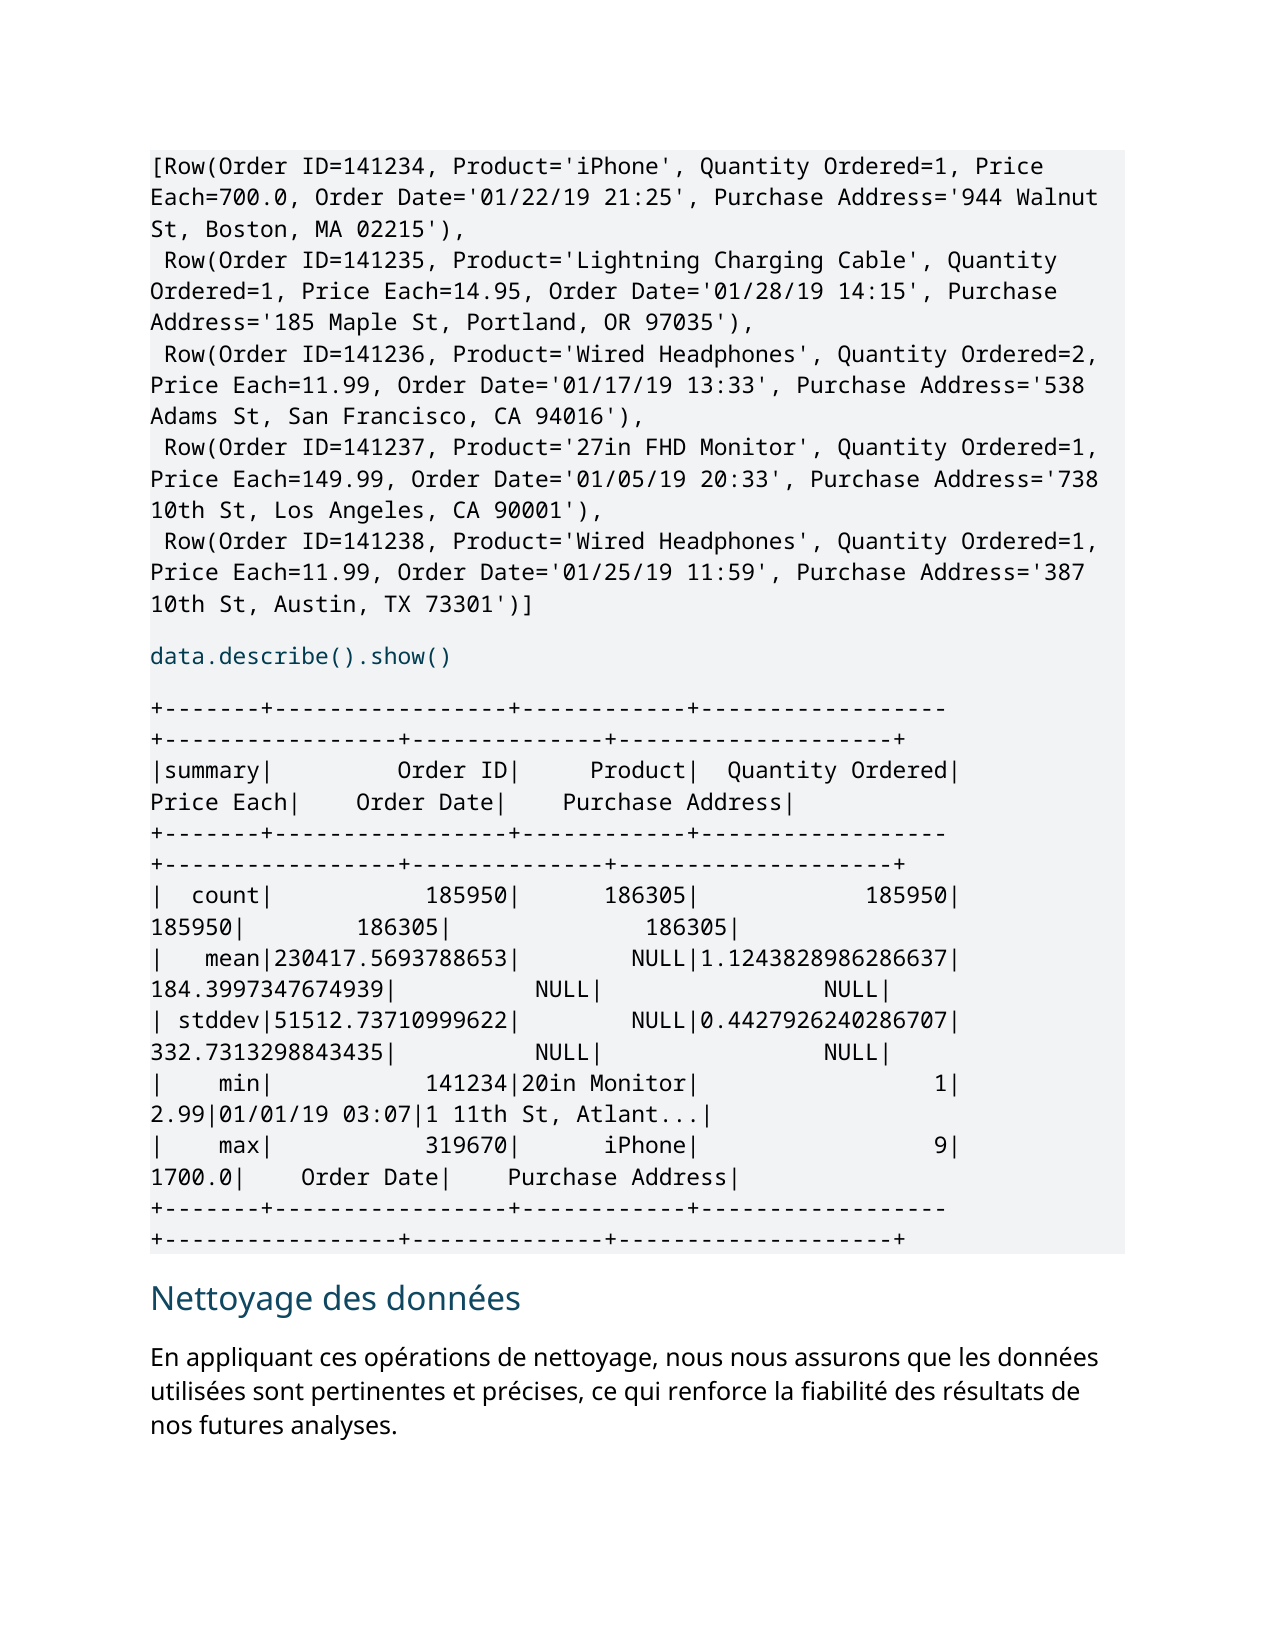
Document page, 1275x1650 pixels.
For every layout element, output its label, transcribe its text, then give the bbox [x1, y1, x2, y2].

subtitle Nettoyage des données [150, 1275, 1125, 1320]
text En appliquant ces opérations de nettoyage, nous nous assurons que les données utilisées sont pertinentes et précises, ce qui renforce la fiabilité des résultats de nos futures analyses. [150, 1339, 1125, 1441]
text [Row(Order ID=141234, Product='iPhone', Quantity Ordered=1, Price Each=700.0, Order Date='01/22/19 21:25', Purchase Address='944 Walnut St, Boston, MA 02215'), Row(Order ID=141235, Product='Lightning Charging Cable', Quantity Ordered=1, Price Each=14.95, Order Date='01/28/19 14:15', Purchase Address='185 Maple St, Portland, OR 97035'), Row(Order ID=141236, Product='Wired Headphones', Quantity Ordered=2, Price Each=11.99, Order Date='01/17/19 13:33', Purchase Address='538 Adams St, San Francisco, CA 94016'), Row(Order ID=141237, Product='27in FHD Monitor', Quantity Ordered=1, Price Each=149.99, Order Date='01/05/19 20:33', Purchase Address='738 10th St, Los Angeles, CA 90001'), Row(Order ID=141238, Product='Wired Headphones', Quantity Ordered=1, Price Each=11.99, Order Date='01/25/19 11:59', Purchase Address='387 10th St, Austin, TX 73301')] [150, 150, 1125, 619]
text +-------+-----------------+------------+------------------+-----------------+--------------+--------------------+ |summary| Order ID| Product| Quantity Ordered| Price Each| Order Date| Purchase Address| +-------+-----------------+------------+------------------+-----------------+--------------+--------------------+ | count| 185950| 186305| 185950| 185950| 186305| 186305| | mean|230417.5693788653| NULL|1.1243828986286637|184.3997347674939| NULL| NULL| | stddev|51512.73710999622| NULL|0.4427926240286707|332.7313298843435| NULL| NULL| | min| 141234|20in Monitor| 1| 2.99|01/01/19 03:07|1 11th St, Atlant...| | max| 319670| iPhone| 9| 1700.0| Order Date| Purchase Address| +-------+-----------------+------------+------------------+-----------------+--------------+--------------------+ [150, 692, 1125, 1254]
text data.describe().show() [150, 639, 1125, 671]
